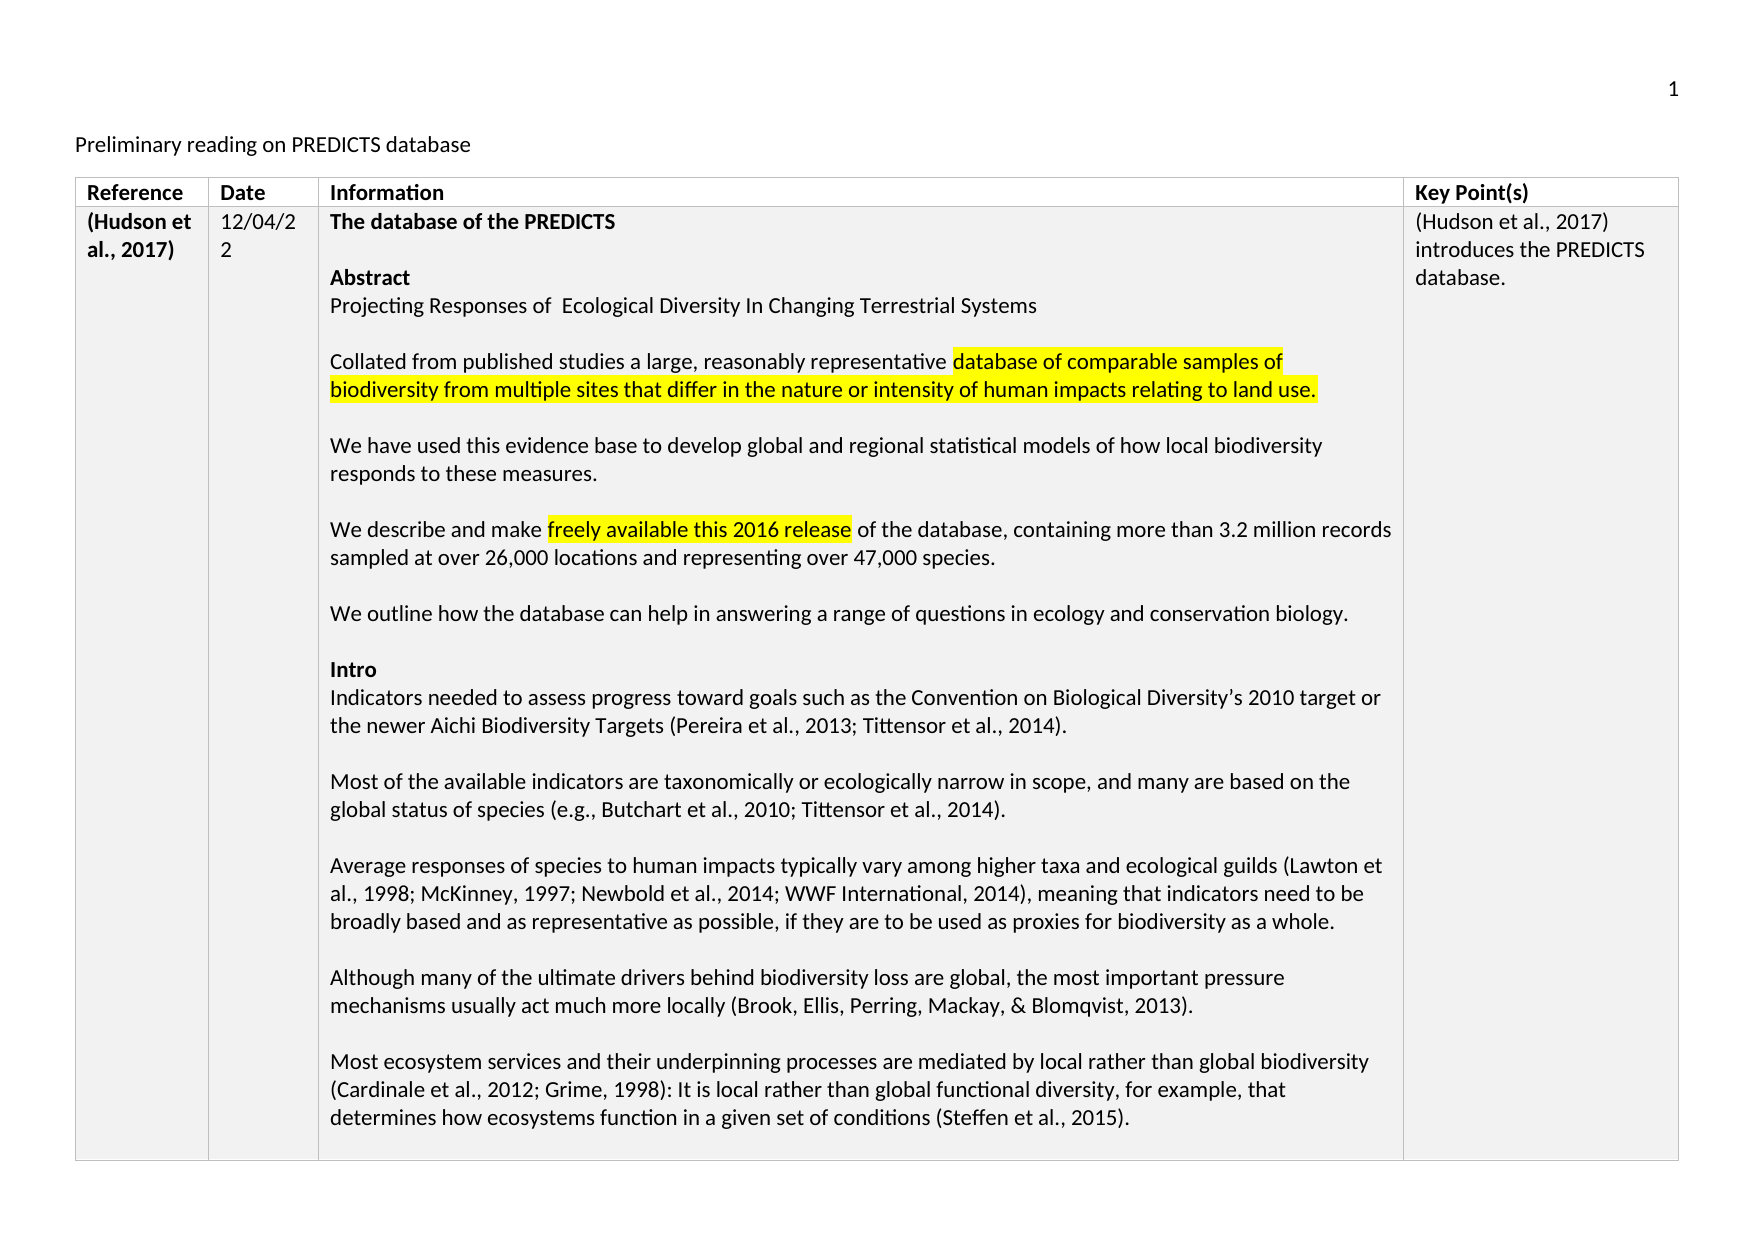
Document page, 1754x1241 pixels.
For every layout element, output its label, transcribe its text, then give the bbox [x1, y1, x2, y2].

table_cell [76, 207, 208, 1159]
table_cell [319, 207, 1403, 1159]
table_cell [1404, 207, 1678, 1159]
table_cell 12/04/22 [209, 207, 318, 1159]
table_header Information [319, 178, 1403, 206]
table_header Key Point(s) [1404, 178, 1678, 206]
table_header Reference [76, 178, 208, 206]
text Preliminary reading on PREDICTS database [75, 130, 1679, 158]
table_header Date [209, 178, 318, 206]
